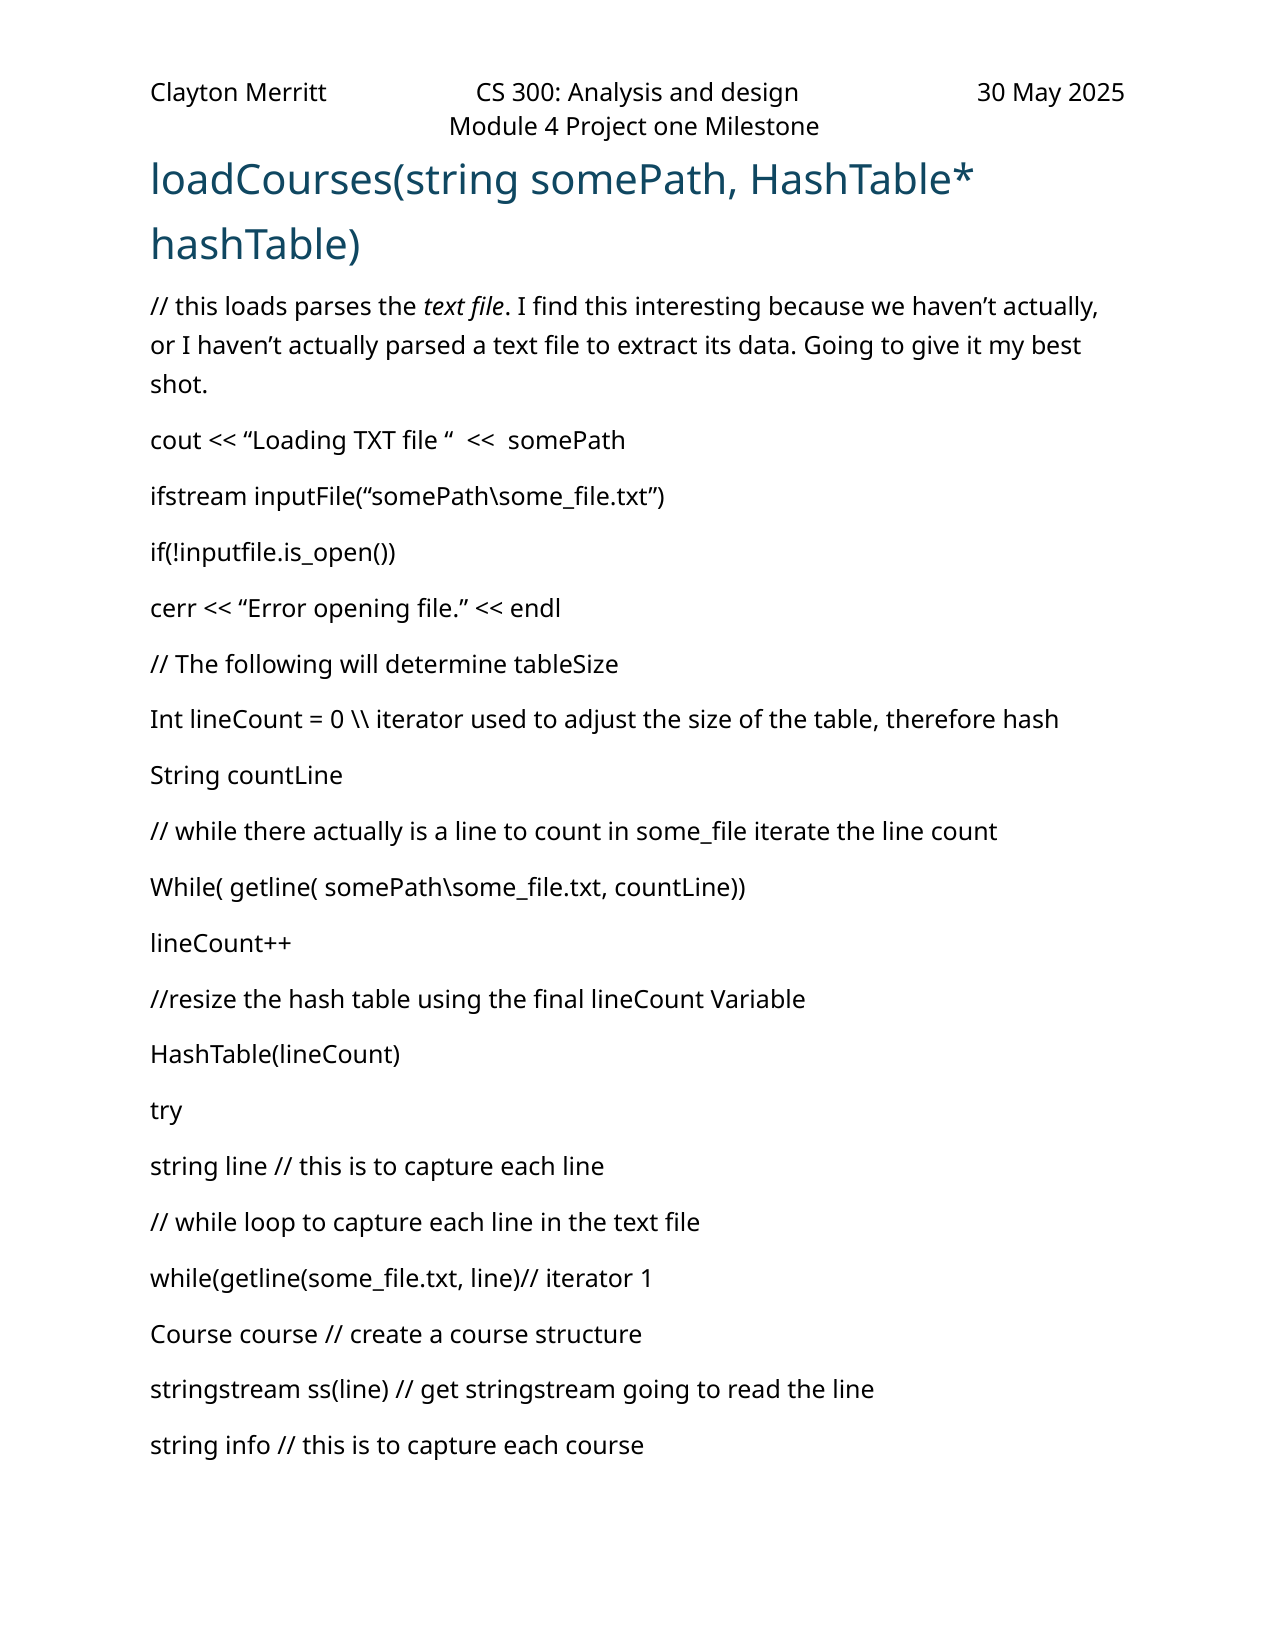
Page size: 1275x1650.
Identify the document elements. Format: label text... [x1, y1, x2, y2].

text cerr << “Error opening file.” << endl [150, 590, 1125, 624]
text string line // this is to capture each line [150, 1149, 1125, 1183]
text // while loop to capture each line in the text file [150, 1204, 1125, 1239]
subtitle loadCourses(string somePath, HashTable* hashTable) [150, 150, 1125, 272]
text HashTable(lineCount) [150, 1037, 1125, 1071]
text ifstream inputFile(“somePath\some_file.txt”) [150, 479, 1125, 513]
text String countLine [150, 758, 1125, 792]
text lineCount++ [150, 925, 1125, 959]
text cout << “Loading TXT file “ << somePath [150, 423, 1125, 457]
text // this loads parses the text file. I find this interesting because we haven’t actually, or I haven’t actually parsed a text file to extract its data. Going to give it my best shot. [150, 289, 1125, 401]
text Int lineCount = 0 \\ iterator used to adjust the size of the table, therefore hash [150, 702, 1125, 736]
text While( getline( somePath\some_file.txt, countLine)) [150, 869, 1125, 904]
text //resize the hash table using the final lineCount Variable [150, 981, 1125, 1015]
text stringstream ss(line) // get stringstream going to read the line [150, 1372, 1125, 1406]
text if(!inputfile.is_open()) [150, 534, 1125, 569]
text // The following will determine tableSize [150, 646, 1125, 680]
text string info // this is to capture each course [150, 1428, 1125, 1462]
text while(getline(some_file.txt, line)// iterator 1 [150, 1260, 1125, 1294]
text try [150, 1093, 1125, 1127]
text Course course // create a course structure [150, 1316, 1125, 1350]
text // while there actually is a line to count in some_file iterate the line count [150, 814, 1125, 848]
